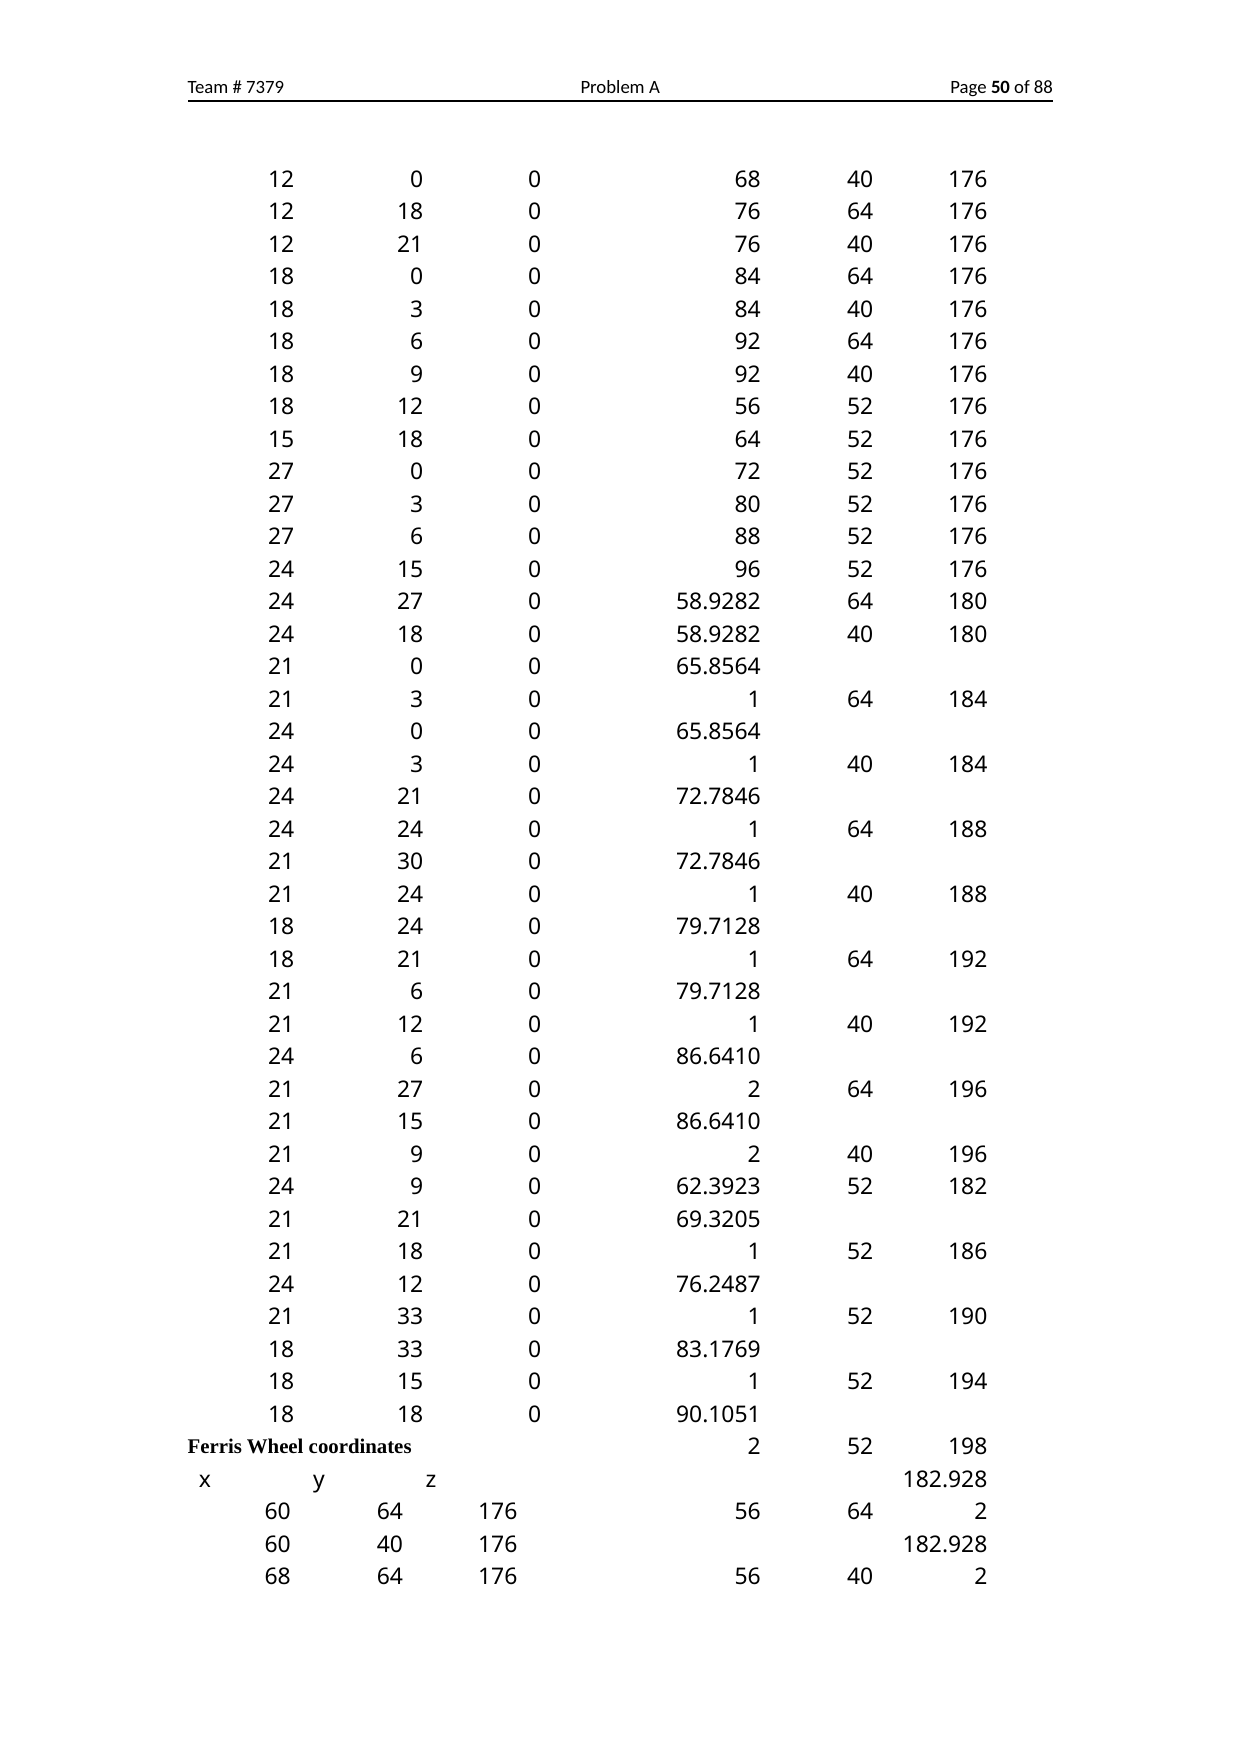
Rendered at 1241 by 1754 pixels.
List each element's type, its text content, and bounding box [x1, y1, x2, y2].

table_cell 40 [772, 227, 884, 259]
table_cell 12 [305, 1267, 434, 1299]
table_cell 0 [434, 260, 552, 292]
table_cell 0 [434, 1300, 552, 1332]
table_cell 18 [188, 910, 305, 942]
table_cell 27 [188, 455, 305, 487]
table_cell 18 [188, 357, 305, 389]
table_cell 84 [658, 260, 772, 292]
table_cell 64 [772, 325, 884, 357]
table_cell 192 [884, 975, 998, 1039]
table_cell 12 [188, 162, 305, 194]
table_cell 52 [772, 1202, 884, 1267]
table_cell 6 [305, 1040, 434, 1072]
table_cell 18 [188, 1397, 305, 1429]
table_cell 0 [434, 585, 552, 617]
table_cell 83.17691 [658, 1332, 772, 1397]
table_cell 188 [884, 780, 998, 844]
table_cell 15 [305, 1105, 434, 1137]
table_cell 196 [884, 1105, 998, 1169]
table_cell 180 [884, 617, 998, 649]
table_cell 27 [305, 585, 434, 617]
table_cell 60 [188, 1495, 302, 1527]
table_cell 76 [658, 227, 772, 259]
table_cell 65.85641 [658, 715, 772, 779]
table_cell 24 [188, 1040, 305, 1072]
table_cell 18 [188, 292, 305, 324]
table_cell 24 [188, 812, 305, 844]
table_cell 0 [305, 455, 434, 487]
table_cell 198 [884, 1397, 998, 1462]
table_cell 27 [188, 520, 305, 552]
table_cell 24 [188, 585, 305, 617]
table_cell 21 [188, 682, 305, 714]
table_cell 190 [884, 1267, 998, 1332]
table_cell 0 [305, 162, 434, 194]
table_cell 52 [772, 1397, 884, 1462]
table_cell 24 [188, 715, 305, 747]
table_cell 176 [884, 552, 998, 584]
table_cell 24 [305, 910, 434, 942]
table_cell 0 [434, 1202, 552, 1234]
table_cell 64 [772, 910, 884, 974]
table_cell 0 [305, 260, 434, 292]
table_cell 56 [658, 390, 772, 422]
table_cell 176 [884, 390, 998, 422]
table_cell 52 [772, 390, 884, 422]
table_cell 18 [305, 1235, 434, 1267]
table_cell 0 [434, 487, 552, 519]
table_cell 180 [884, 585, 998, 617]
table_cell 18 [305, 617, 434, 649]
table_cell 176 [884, 292, 998, 324]
table_cell 176 [884, 357, 998, 389]
table_cell 21 [188, 1007, 305, 1039]
table_cell 0 [434, 292, 552, 324]
table_cell 0 [434, 1007, 552, 1039]
table_cell 21 [188, 1137, 305, 1169]
table_cell 33 [305, 1332, 434, 1364]
table_cell 21 [188, 1202, 305, 1234]
table_cell 9 [305, 357, 434, 389]
table_cell 40 [772, 357, 884, 389]
table_cell 40 [772, 1105, 884, 1169]
table_cell 176 [414, 1560, 528, 1592]
table_cell 52 [772, 1332, 884, 1397]
table_cell 40 [772, 845, 884, 909]
table_cell 86.64102 [658, 1105, 772, 1169]
table_cell 0 [434, 1332, 552, 1364]
table_cell 0 [434, 390, 552, 422]
table_cell 92 [658, 357, 772, 389]
table_cell 40 [772, 975, 884, 1039]
table_cell 0 [434, 1235, 552, 1267]
table_cell 64 [772, 1462, 884, 1527]
table_cell 6 [305, 520, 434, 552]
table_cell 21 [188, 1235, 305, 1267]
table_cell 96 [658, 552, 772, 584]
table_cell 0 [305, 715, 434, 747]
table_cell 40 [772, 715, 884, 779]
table_cell 69.32051 [658, 1202, 772, 1267]
table_cell 68 [658, 162, 772, 194]
table_cell 176 [884, 195, 998, 227]
table_cell 21 [188, 1300, 305, 1332]
table_cell 0 [434, 1365, 552, 1397]
table_cell 52 [772, 487, 884, 519]
table_cell 64 [772, 1040, 884, 1104]
table_cell 18 [188, 260, 305, 292]
table_cell 176 [884, 325, 998, 357]
table_cell 3 [305, 292, 434, 324]
table_cell 15 [188, 422, 305, 454]
table_cell 52 [772, 552, 884, 584]
table_cell 0 [305, 650, 434, 682]
table_cell 0 [434, 845, 552, 877]
table_cell 9 [305, 1170, 434, 1202]
table_cell 0 [434, 715, 552, 747]
table_cell 18 [305, 422, 434, 454]
table_cell 58.9282 [658, 617, 772, 649]
table_cell 182.9282 [884, 1462, 998, 1527]
table_cell 24 [188, 747, 305, 779]
table_cell 21 [188, 845, 305, 877]
table_cell 90.10512 [658, 1397, 772, 1462]
table_cell 21 [188, 975, 305, 1007]
table_cell 0 [434, 747, 552, 779]
table_cell 3 [305, 682, 434, 714]
table_cell 64 [772, 195, 884, 227]
table_cell 176 [884, 487, 998, 519]
table_header x [188, 1462, 302, 1494]
table_cell 52 [772, 1170, 884, 1202]
table_cell 0 [434, 1105, 552, 1137]
table_cell 176 [414, 1495, 528, 1527]
table_cell 62.3923 [658, 1170, 772, 1202]
table_cell 27 [305, 1072, 434, 1104]
table_cell 64 [772, 585, 884, 617]
table_header z [414, 1462, 528, 1494]
table_cell 0 [434, 910, 552, 942]
table_cell 0 [434, 1397, 552, 1429]
table_cell 12 [305, 390, 434, 422]
table_cell 24 [305, 812, 434, 844]
table_cell 24 [188, 780, 305, 812]
table_cell 0 [434, 650, 552, 682]
table_cell 0 [434, 552, 552, 584]
table_header y [302, 1462, 414, 1494]
table_cell 64 [772, 650, 884, 714]
table_cell 80 [658, 487, 772, 519]
table_cell 3 [305, 487, 434, 519]
table_cell 176 [884, 455, 998, 487]
table_cell 18 [188, 942, 305, 974]
table_cell 176 [884, 520, 998, 552]
table_cell 18 [188, 1365, 305, 1397]
text Ferris Wheel coordinates [187, 1429, 583, 1462]
table_cell 0 [434, 325, 552, 357]
table_cell 79.71281 [658, 910, 772, 974]
table_cell 0 [434, 1137, 552, 1169]
table_cell 52 [772, 422, 884, 454]
table_cell 0 [434, 162, 552, 194]
table_cell 176 [884, 162, 998, 194]
table_cell 79.71281 [658, 975, 772, 1039]
table_cell 21 [188, 1072, 305, 1104]
table_cell 21 [305, 780, 434, 812]
table_cell 18 [188, 390, 305, 422]
table_cell 65.85641 [658, 650, 772, 714]
table_cell 72 [658, 455, 772, 487]
table_cell 21 [305, 227, 434, 259]
table_cell 24 [188, 552, 305, 584]
table_cell 188 [884, 845, 998, 909]
table_cell 64 [772, 780, 884, 844]
table_cell 0 [434, 877, 552, 909]
table_cell 6 [305, 975, 434, 1007]
table_cell 0 [434, 195, 552, 227]
table_cell 21 [188, 1105, 305, 1137]
table_cell 6 [305, 325, 434, 357]
table_cell 9 [305, 1137, 434, 1169]
table_cell 196 [884, 1040, 998, 1104]
table_cell 76 [658, 195, 772, 227]
table_cell 0 [434, 455, 552, 487]
table_cell 21 [188, 650, 305, 682]
table_cell 12 [305, 1007, 434, 1039]
table_cell 182.9282 [884, 1527, 998, 1592]
table_cell 21 [188, 877, 305, 909]
table_cell 0 [434, 1170, 552, 1202]
table_cell 21 [305, 1202, 434, 1234]
table_cell 176 [884, 422, 998, 454]
table_cell 0 [434, 422, 552, 454]
table_cell 58.9282 [658, 585, 772, 617]
table_cell 0 [434, 1072, 552, 1104]
table_cell 12 [188, 195, 305, 227]
table_cell 40 [772, 1527, 884, 1592]
table_cell 68 [188, 1560, 302, 1592]
table_cell 40 [772, 617, 884, 649]
table_cell 40 [302, 1527, 414, 1559]
table_cell 92 [658, 325, 772, 357]
table_cell 12 [188, 227, 305, 259]
table_cell 24 [188, 1267, 305, 1299]
table_cell 18 [188, 1332, 305, 1364]
table_cell 0 [434, 617, 552, 649]
table_cell 84 [658, 292, 772, 324]
table_cell 72.78461 [658, 845, 772, 909]
table_cell 24 [305, 877, 434, 909]
table_cell 64 [658, 422, 772, 454]
table_cell 176 [414, 1527, 528, 1559]
table_cell 186 [884, 1202, 998, 1267]
table_cell 52 [772, 1267, 884, 1332]
table_cell 21 [305, 942, 434, 974]
table_cell 24 [188, 1170, 305, 1202]
table_cell 0 [434, 975, 552, 1007]
table_cell 40 [772, 292, 884, 324]
table_cell 64 [302, 1560, 414, 1592]
table_cell 0 [434, 520, 552, 552]
table_cell 64 [302, 1495, 414, 1527]
table_cell 56 [658, 1527, 772, 1592]
table_cell 30 [305, 845, 434, 877]
table_cell 76.24871 [658, 1267, 772, 1332]
table_cell 18 [305, 1397, 434, 1429]
table_cell 176 [884, 227, 998, 259]
table_cell 15 [305, 1365, 434, 1397]
table_cell 0 [434, 682, 552, 714]
table_cell 192 [884, 910, 998, 974]
table_cell 33 [305, 1300, 434, 1332]
table_cell 184 [884, 715, 998, 779]
table_cell 0 [434, 227, 552, 259]
table_cell 182 [884, 1170, 998, 1202]
table_cell 40 [772, 162, 884, 194]
table_cell 88 [658, 520, 772, 552]
table_cell 18 [188, 325, 305, 357]
table_cell 0 [434, 1040, 552, 1072]
table_cell 0 [434, 1267, 552, 1299]
table_cell 52 [772, 520, 884, 552]
table_cell 56 [658, 1462, 772, 1527]
table_cell 24 [188, 617, 305, 649]
table_cell 72.78461 [658, 780, 772, 844]
table_cell 194 [884, 1332, 998, 1397]
table_cell 0 [434, 357, 552, 389]
table_cell 184 [884, 650, 998, 714]
table_cell 52 [772, 455, 884, 487]
table_cell 0 [434, 942, 552, 974]
table_cell 86.64102 [658, 1040, 772, 1104]
table_cell 64 [772, 260, 884, 292]
table_cell 0 [434, 780, 552, 812]
table_cell 15 [305, 552, 434, 584]
table_cell 3 [305, 747, 434, 779]
table_cell 60 [188, 1527, 302, 1559]
table_cell 27 [188, 487, 305, 519]
table_cell 18 [305, 195, 434, 227]
table_cell 0 [434, 812, 552, 844]
table_cell 176 [884, 260, 998, 292]
